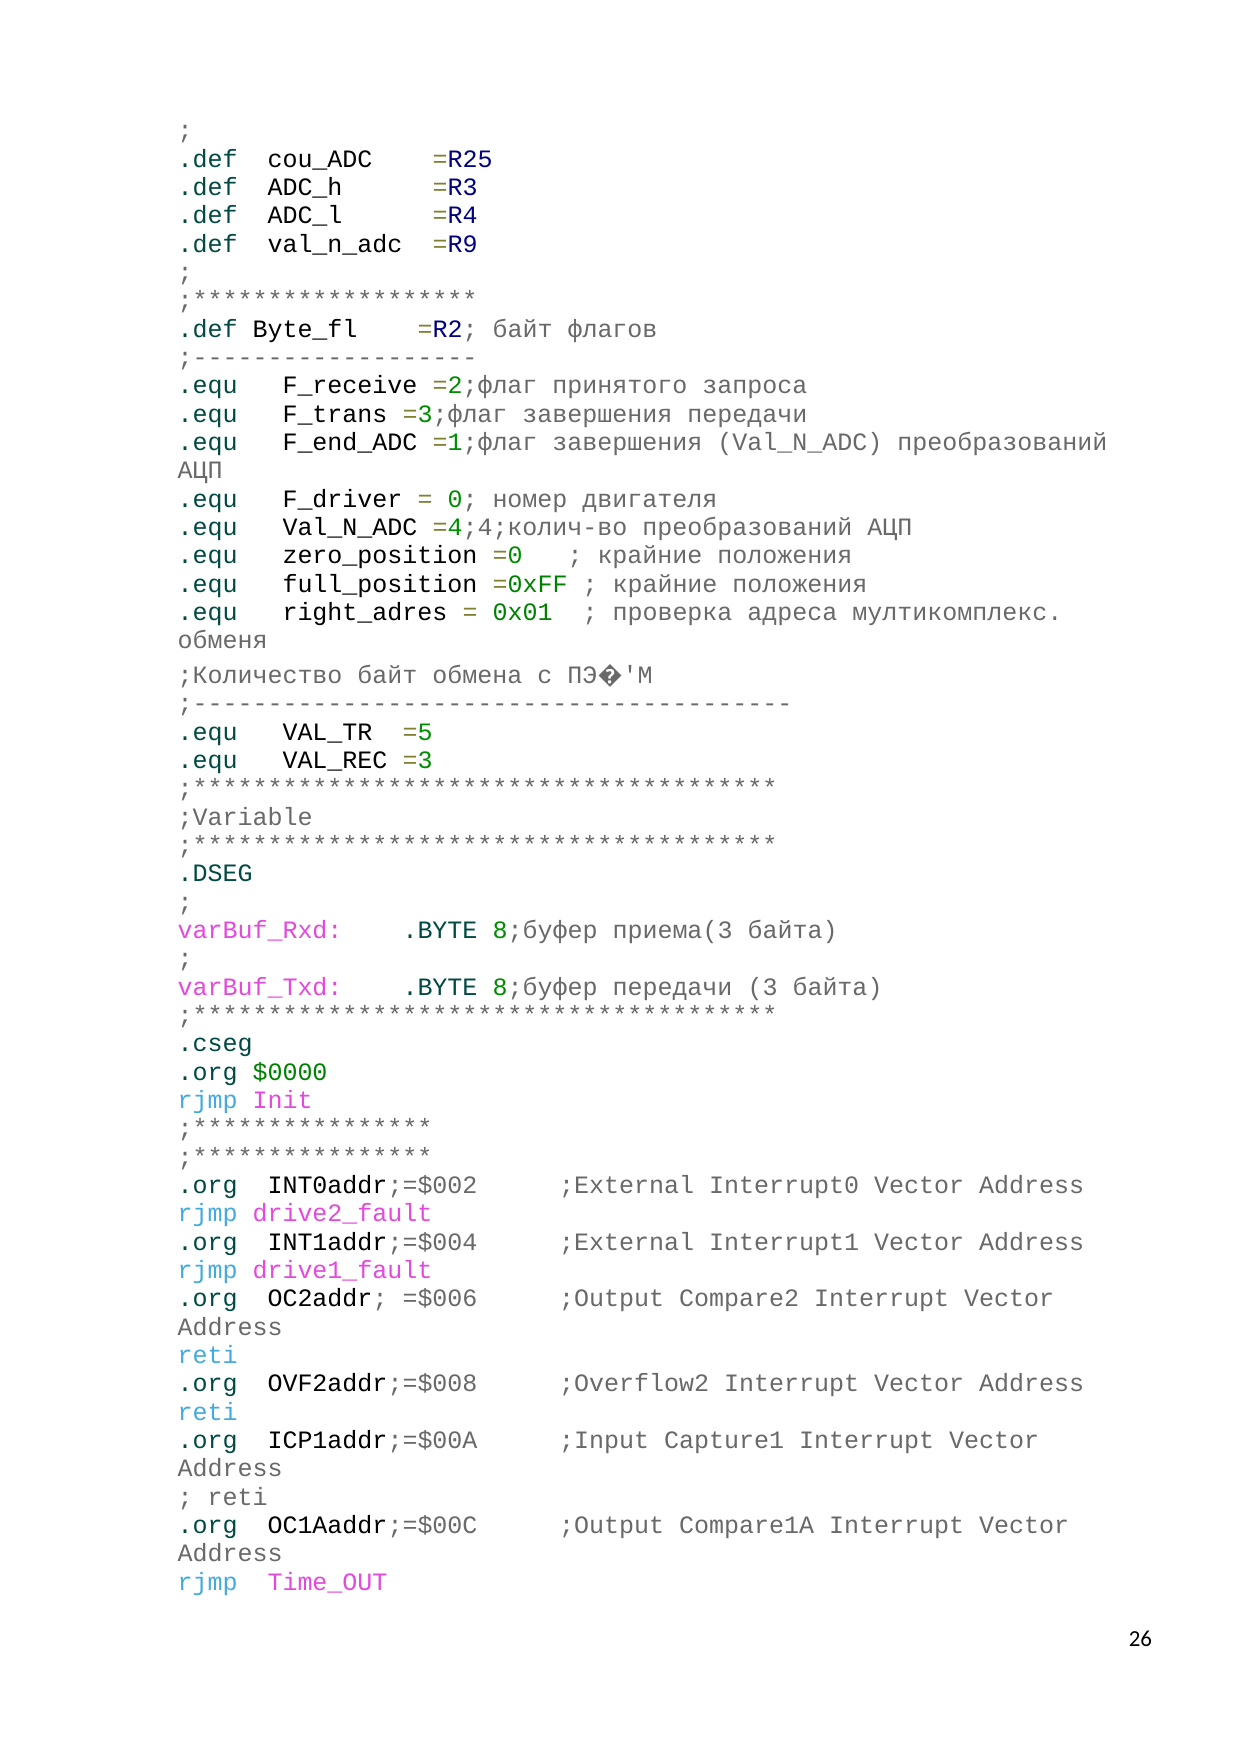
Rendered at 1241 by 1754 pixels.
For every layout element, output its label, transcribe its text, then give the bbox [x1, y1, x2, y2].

text ; reti [177, 1484, 1152, 1512]
text rjmp drive1_fault [177, 1257, 1152, 1286]
text ;**************** [177, 1116, 1152, 1144]
text .equ zero_position =0 ; крайние положения [177, 543, 1152, 571]
text ; [177, 260, 1152, 288]
text ;**************** [177, 1144, 1152, 1172]
text .equ VAL_REC =3 [177, 747, 1152, 776]
text .DSEG [177, 861, 1152, 889]
text .equ VAL_TR =5 [177, 719, 1152, 747]
text varBuf_Txd: .BYTE 8;буфер передачи (3 байта) [177, 974, 1152, 1002]
text .equ right_adres = 0x01 ; проверка адреса мултикомплекс. обменя [177, 600, 1152, 656]
text .org INT0addr;=$002 ;External Interrupt0 Vector Address [177, 1172, 1152, 1201]
text .org ICP1addr;=$00A ;Input Capture1 Interrupt Vector Address [177, 1427, 1152, 1484]
text .equ full_position =0xFF ; крайние положения [177, 571, 1152, 600]
text ;Variable [177, 804, 1152, 832]
text ;******************* [177, 288, 1152, 316]
text ; [177, 118, 1152, 146]
text .def ADC_h =R3 [177, 175, 1152, 203]
text .org OC2addr; =$006 ;Output Compare2 Interrupt Vector Address [177, 1286, 1152, 1342]
text .org INT1addr;=$004 ;External Interrupt1 Vector Address [177, 1229, 1152, 1257]
text reti [177, 1399, 1152, 1427]
text ; [177, 946, 1152, 974]
text .equ F_end_ADC =1;флаг завершения (Val_N_ADC) преобразований АЦП [177, 430, 1152, 486]
text .def val_n_adc =R9 [177, 231, 1152, 260]
text rjmp drive2_fault [177, 1201, 1152, 1229]
text ; [177, 889, 1152, 917]
text .def cou_ADC =R25 [177, 146, 1152, 175]
text varBuf_Rxd: .BYTE 8;буфер приема(3 байта) [177, 917, 1152, 946]
text ;*************************************** [177, 1002, 1152, 1031]
text .equ F_receive =2;флаг принятого запроса [177, 373, 1152, 401]
text .def Byte_fl =R2; байт флагов [177, 316, 1152, 345]
text rjmp Time_OUT [177, 1569, 1152, 1597]
text rjmp Init [177, 1087, 1152, 1116]
text .equ Val_N_ADC =4;4;колич-во преобразований АЦП [177, 515, 1152, 543]
text ;*************************************** [177, 832, 1152, 861]
text ;Количество байт обмена с ПЭ�'М [177, 656, 1152, 691]
text reti [177, 1342, 1152, 1371]
text ;*************************************** [177, 776, 1152, 804]
text .equ F_driver = 0; номер двигателя [177, 486, 1152, 515]
text .org $0000 [177, 1059, 1152, 1087]
text ;------------------- [177, 345, 1152, 373]
text .org OVF2addr;=$008 ;Overflow2 Interrupt Vector Address [177, 1371, 1152, 1399]
text .org OC1Aaddr;=$00C ;Output Compare1A Interrupt Vector Address [177, 1512, 1152, 1569]
text .equ F_trans =3;флаг завершения передачи [177, 401, 1152, 430]
text ;---------------------------------------- [177, 691, 1152, 719]
text .def ADC_l =R4 [177, 203, 1152, 231]
text .cseg [177, 1031, 1152, 1059]
